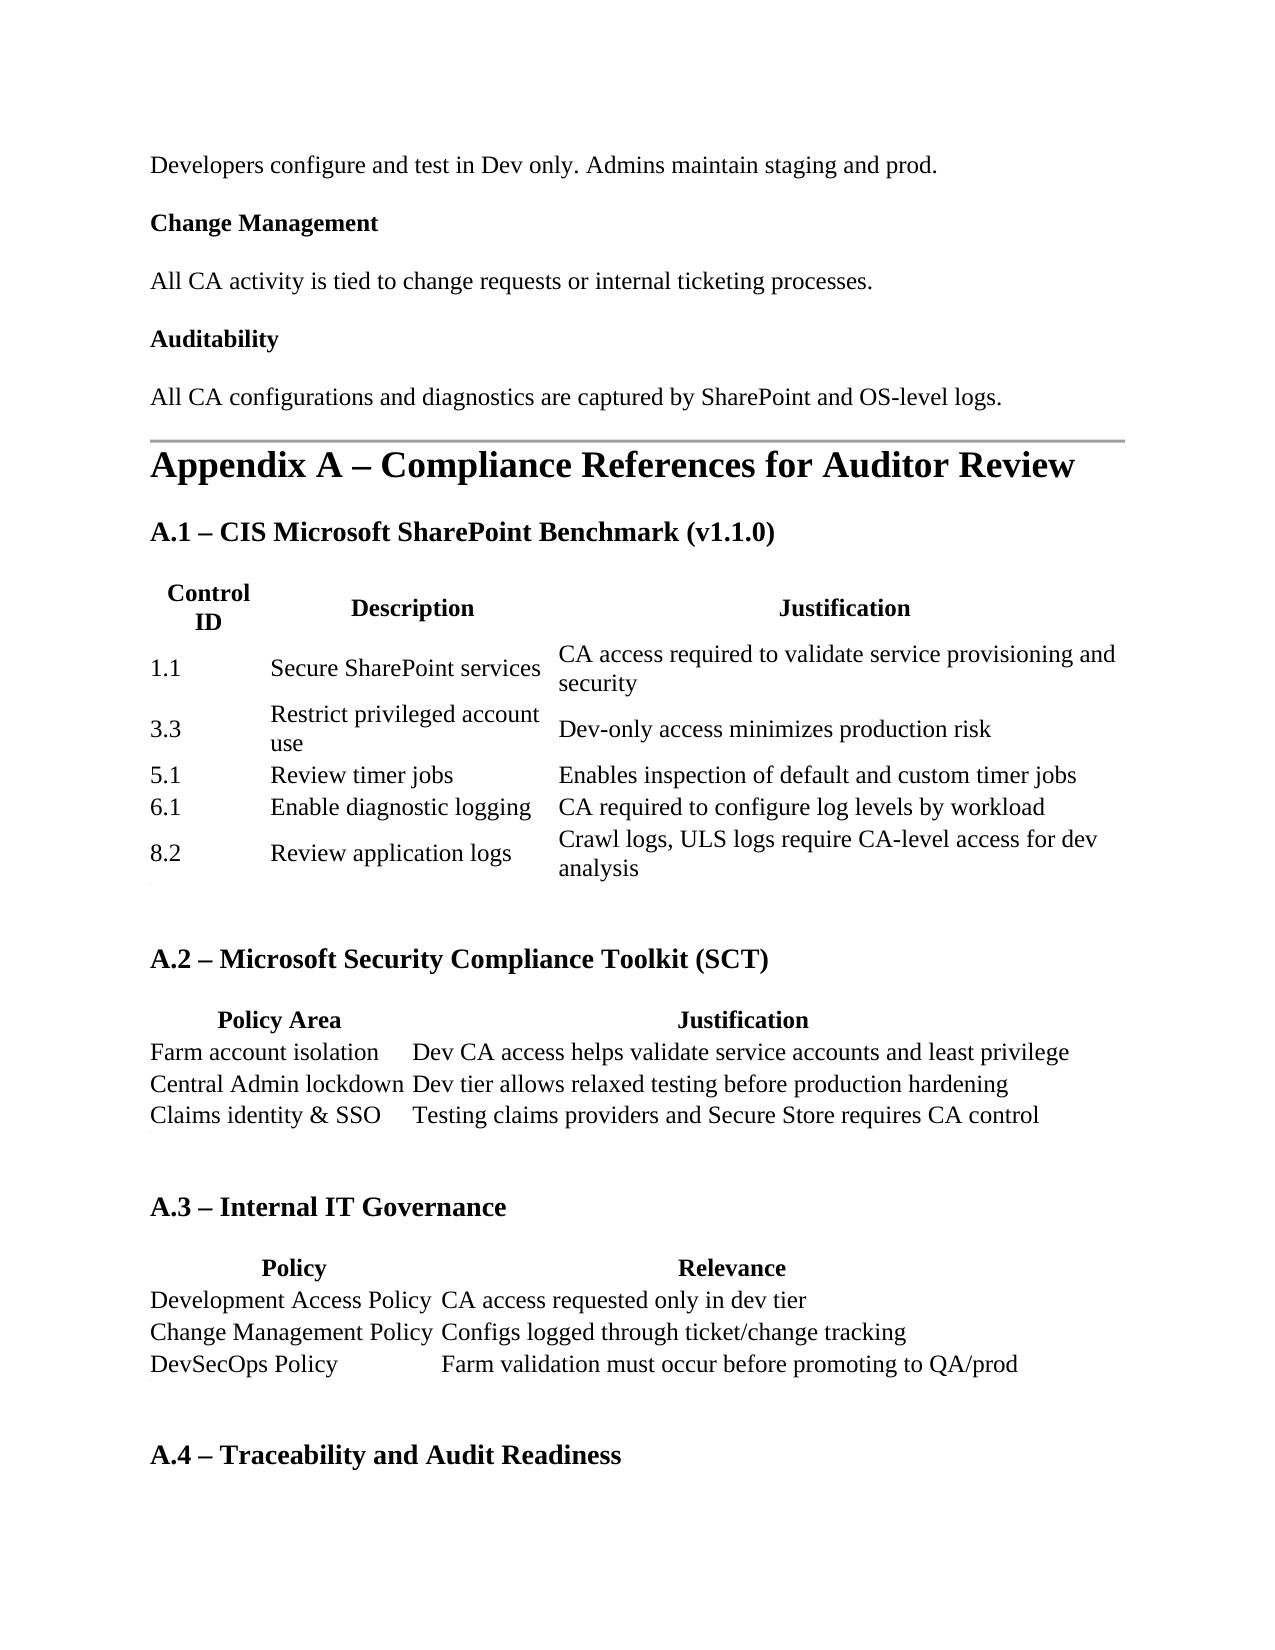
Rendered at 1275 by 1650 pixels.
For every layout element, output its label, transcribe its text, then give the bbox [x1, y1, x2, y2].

table_cell 1.1 [149, 637, 268, 698]
text A.2 – Microsoft Security Compliance Toolkit (SCT) [150, 942, 1125, 974]
table_cell Dev tier allows relaxed testing before production hardening [410, 1067, 1076, 1099]
table_header Justification [410, 1004, 1076, 1035]
table_header Justification [557, 577, 1133, 637]
table_cell DevSecOps Policy [149, 1347, 439, 1379]
table_cell Restrict privileged account use [269, 698, 557, 758]
table_cell Dev-only access minimizes production risk [557, 698, 1133, 758]
table_cell Central Admin lockdown [149, 1067, 410, 1099]
table_cell Review application logs [269, 822, 557, 883]
table_cell Farm validation must occur before promoting to QA/prod [440, 1347, 1024, 1379]
text All CA configurations and diagnostics are captured by SharePoint and OS-level logs. [150, 382, 1125, 410]
table_cell Claims identity & SSO [149, 1099, 410, 1131]
table_cell Review timer jobs [269, 759, 557, 790]
table_cell Secure SharePoint services [269, 637, 557, 698]
table_cell Change Management Policy [149, 1315, 439, 1347]
table_cell Crawl logs, ULS logs require CA-level access for dev analysis [557, 822, 1133, 883]
table_cell Configs logged through ticket/change tracking [440, 1315, 1024, 1347]
text A.1 – CIS Microsoft SharePoint Benchmark (v1.1.0) [150, 515, 1125, 547]
text Appendix A – Compliance References for Auditor Review [150, 443, 1125, 486]
text A.4 – Traceability and Audit Readiness [150, 1438, 1125, 1470]
text A.3 – Internal IT Governance [150, 1190, 1125, 1222]
table_header Policy [149, 1251, 439, 1283]
table_cell 6.1 [149, 790, 268, 822]
table_cell Enables inspection of default and custom timer jobs [557, 759, 1133, 790]
table_header Policy Area [149, 1004, 410, 1035]
table_cell Development Access Policy [149, 1283, 439, 1315]
table_header Control ID [149, 577, 268, 637]
table_cell Dev CA access helps validate service accounts and least privilege [410, 1035, 1076, 1067]
text Auditability [150, 324, 1125, 352]
table_cell 8.2 [149, 822, 268, 883]
text Change Management [150, 208, 1125, 237]
table_cell CA access required to validate service provisioning and security [557, 637, 1133, 698]
table_cell Enable diagnostic logging [269, 790, 557, 822]
table_header Relevance [440, 1251, 1024, 1283]
table_cell 3.3 [149, 698, 268, 758]
table_cell Farm account isolation [149, 1035, 410, 1067]
text All CA activity is tied to change requests or internal ticketing processes. [150, 266, 1125, 294]
text Developers configure and test in Dev only. Admins maintain staging and prod. [150, 150, 1125, 179]
table_cell Testing claims providers and Secure Store requires CA control [410, 1099, 1076, 1131]
table_cell CA access requested only in dev tier [440, 1283, 1024, 1315]
table_cell CA required to configure log levels by workload [557, 790, 1133, 822]
table_cell 5.1 [149, 759, 268, 790]
table_header Description [269, 577, 557, 637]
